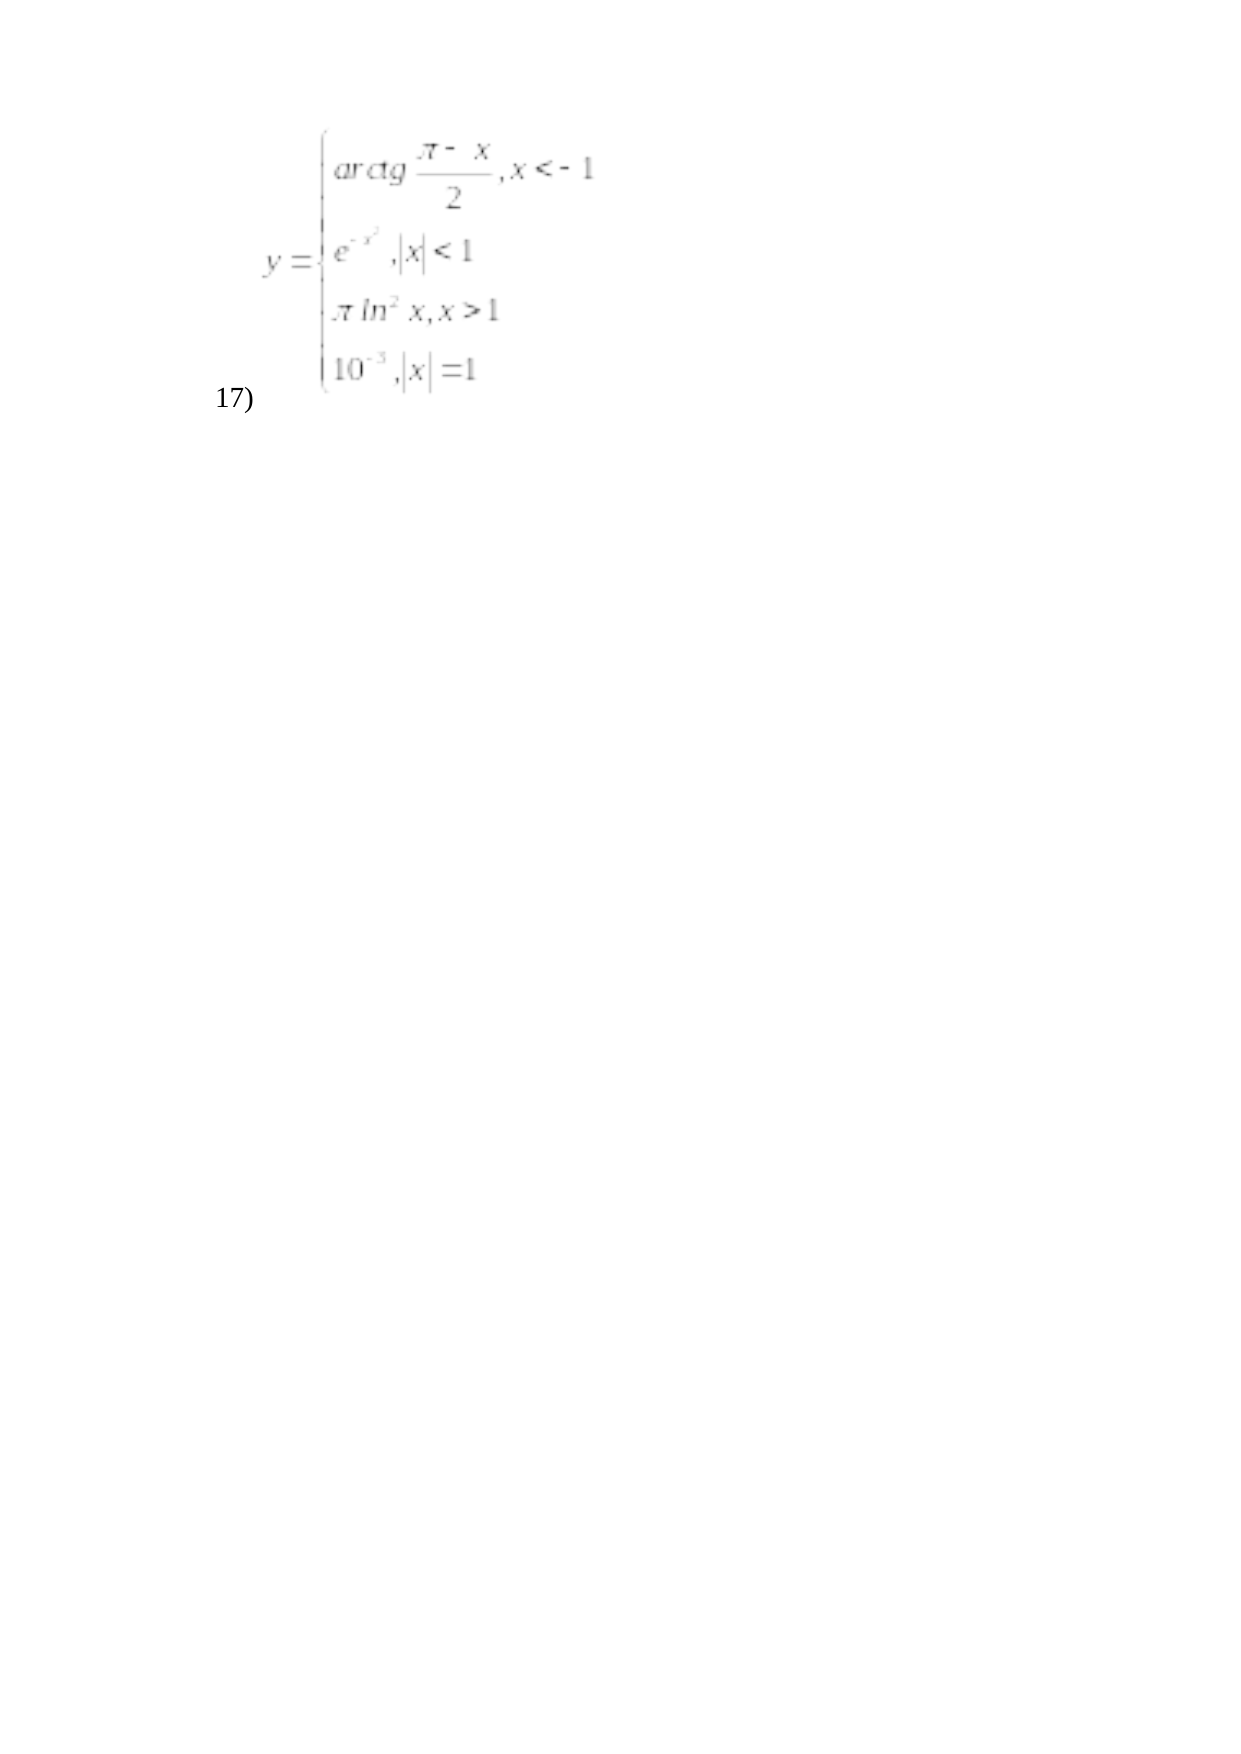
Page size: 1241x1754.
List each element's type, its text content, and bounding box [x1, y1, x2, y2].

text 17) [215, 118, 1152, 413]
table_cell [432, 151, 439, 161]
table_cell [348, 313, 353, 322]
